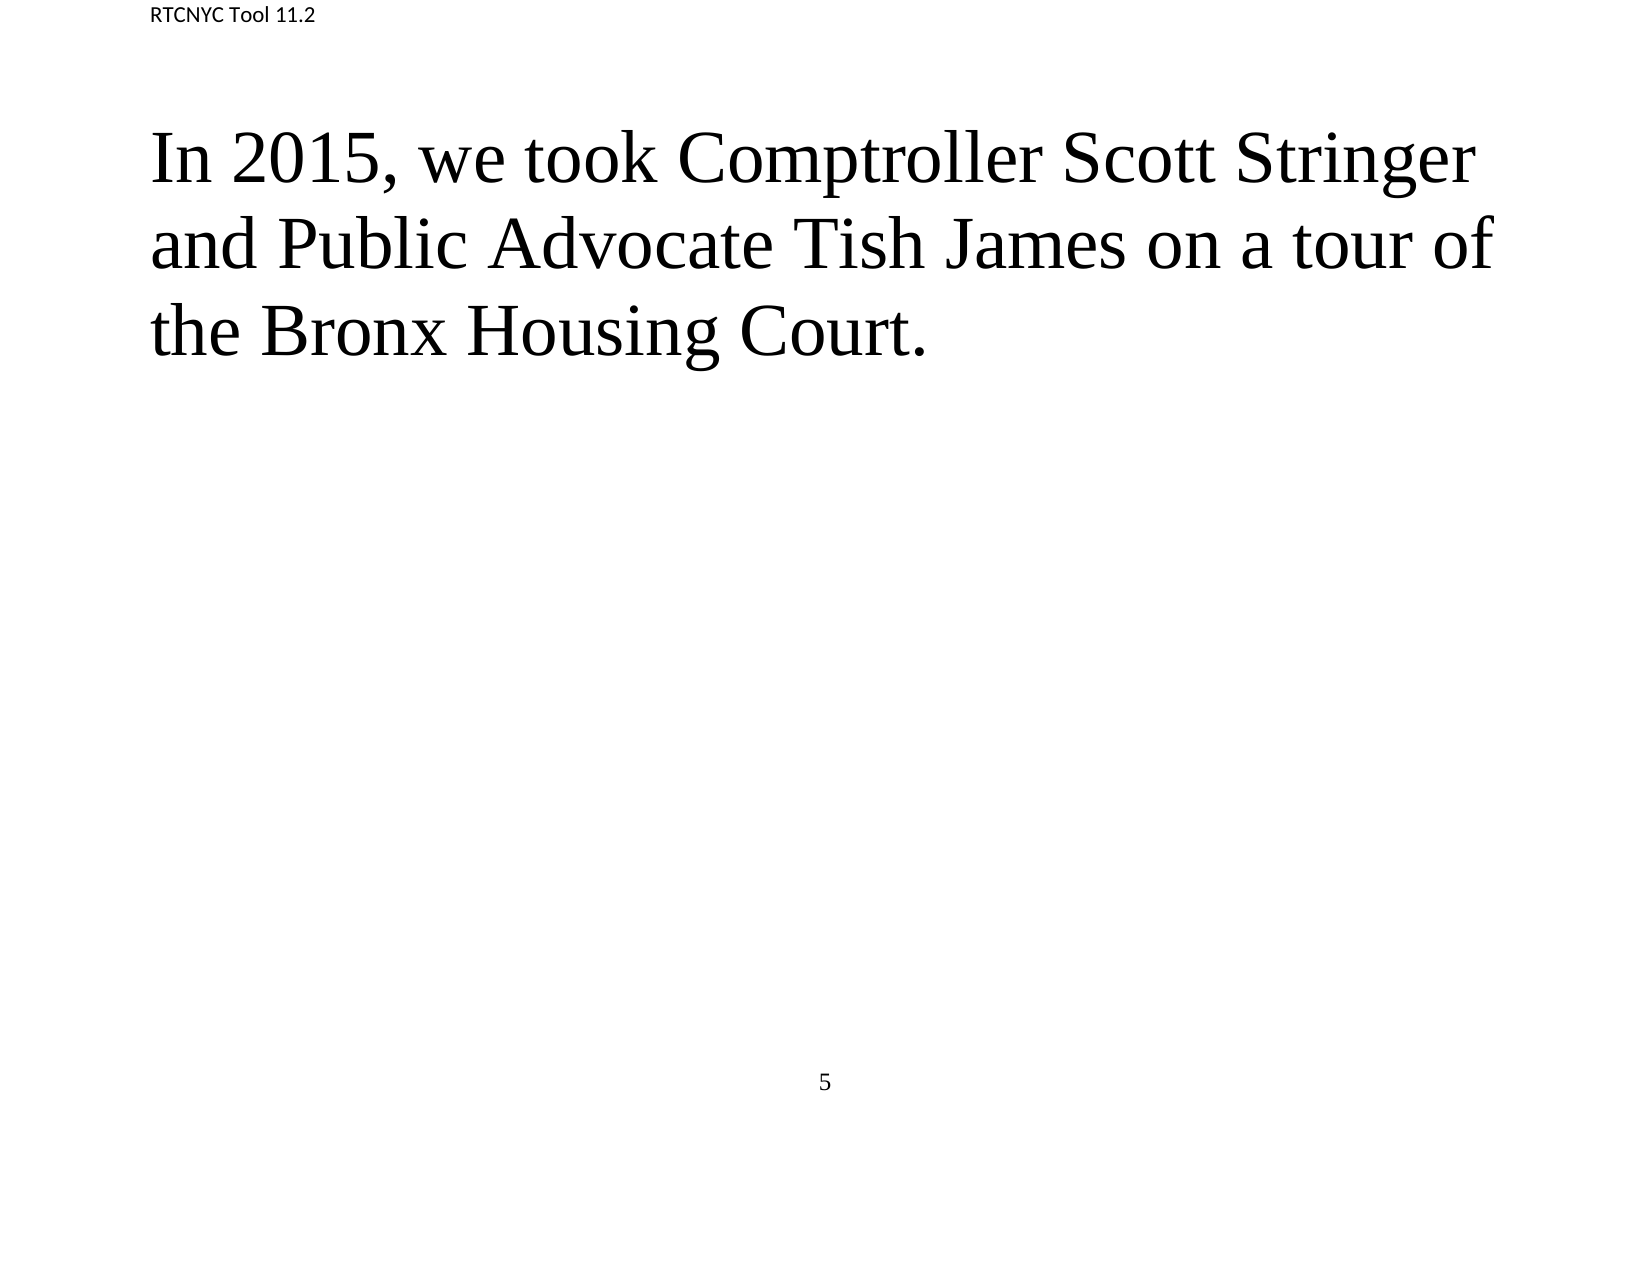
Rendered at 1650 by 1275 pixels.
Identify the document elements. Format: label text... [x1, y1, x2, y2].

text In 2015, we took Comptroller Scott Stringer and Public Advocate Tish James on a tour of the Bronx Housing Court. [150, 112, 1500, 371]
